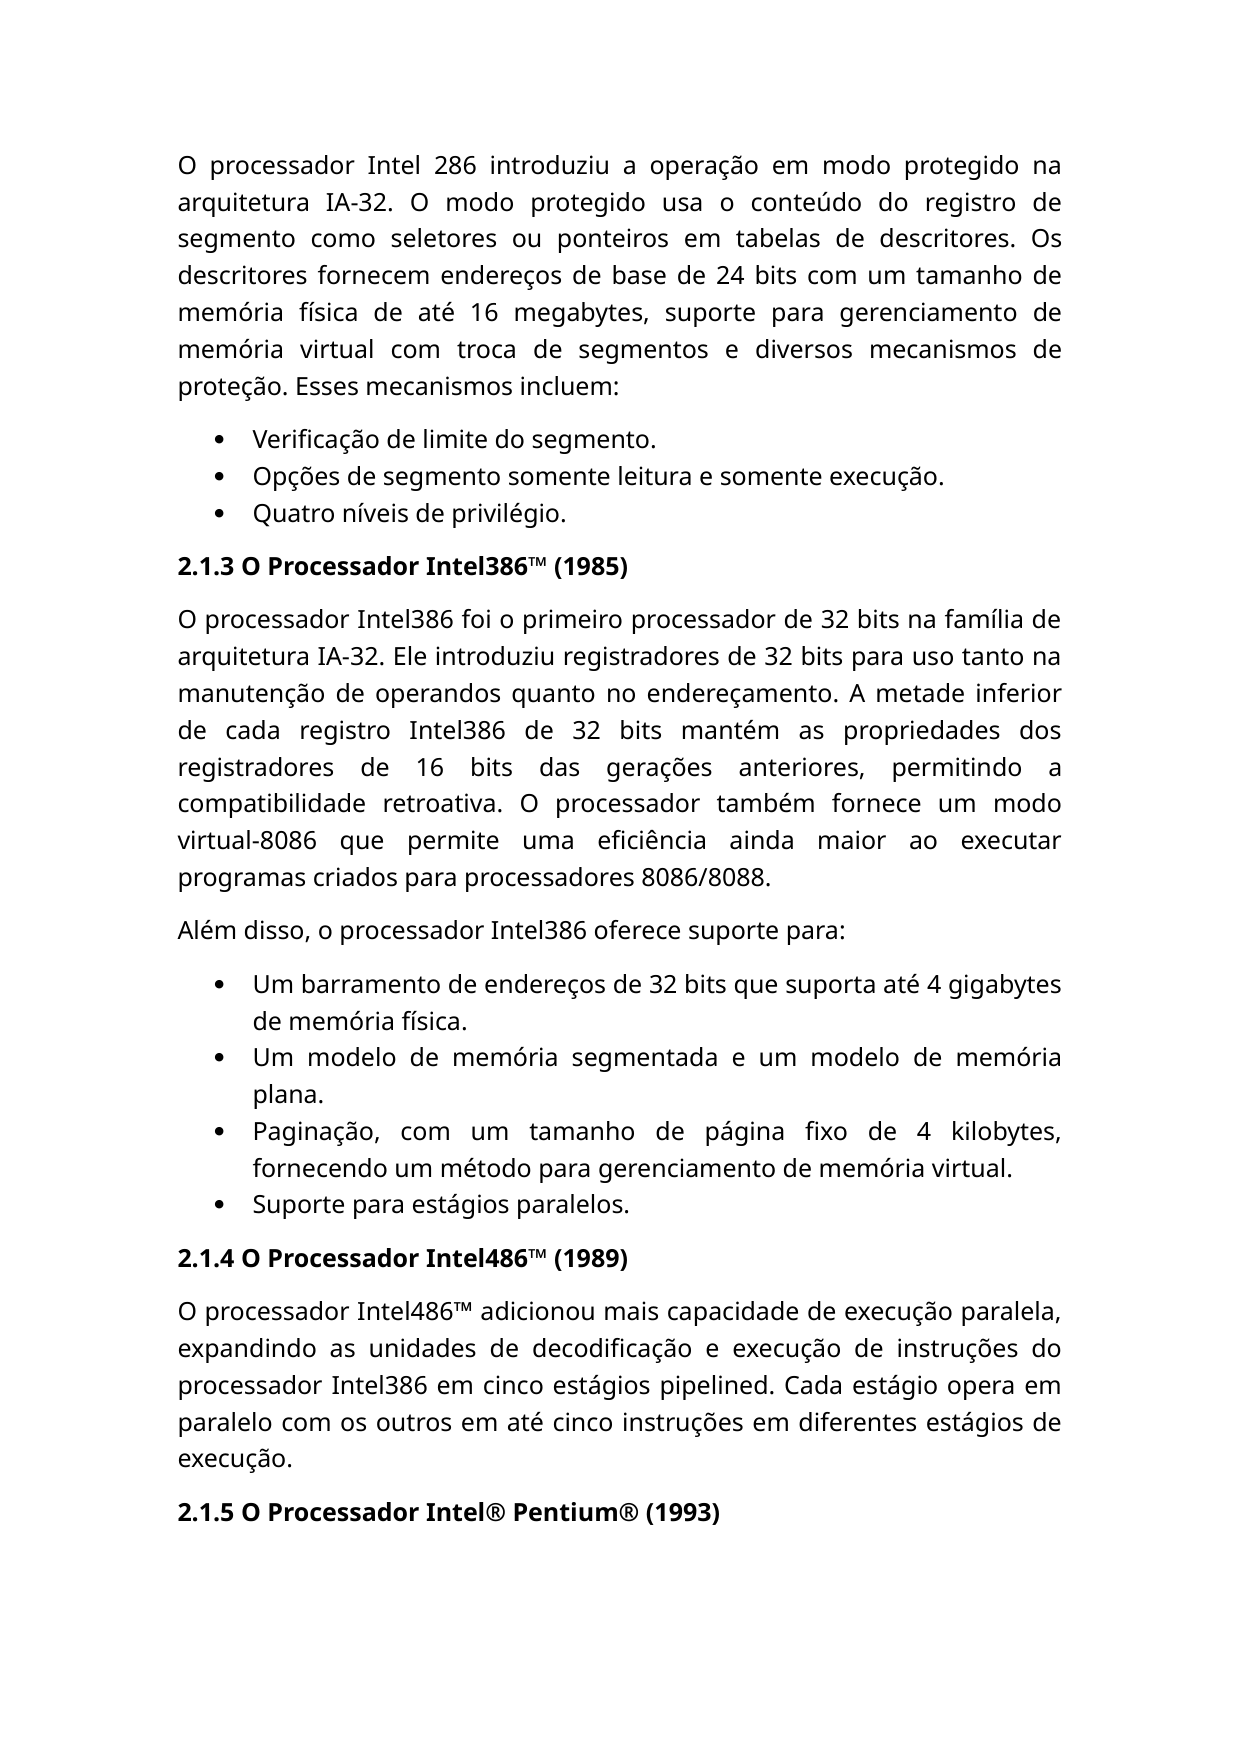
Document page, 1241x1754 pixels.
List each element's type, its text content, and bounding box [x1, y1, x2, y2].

text O processador Intel 286 introduziu a operação em modo protegido na arquitetura IA-32. O modo protegido usa o conteúdo do registro de segmento como seletores ou ponteiros em tabelas de descritores. Os descritores fornecem endereços de base de 24 bits com um tamanho de memória física de até 16 megabytes, suporte para gerenciamento de memória virtual com troca de segmentos e diversos mecanismos de proteção. Esses mecanismos incluem: [177, 148, 1063, 402]
text 2.1.4 O Processador Intel486™ (1989) [177, 1240, 1063, 1274]
text 2.1.3 O Processador Intel386™ (1985) [177, 549, 1063, 583]
list Um modelo de memória segmentada e um modelo de memória plana. [215, 1040, 1063, 1111]
list Opções de segmento somente leitura e somente execução. [215, 458, 1063, 492]
list Quatro níveis de privilégio. [215, 495, 1063, 529]
list Suporte para estágios paralelos. [215, 1187, 1063, 1221]
text O processador Intel486™ adicionou mais capacidade de execução paralela, expandindo as unidades de decodificação e execução de instruções do processador Intel386 em cinco estágios pipelined. Cada estágio opera em paralelo com os outros em até cinco instruções em diferentes estágios de execução. [177, 1294, 1063, 1475]
text O processador Intel386 foi o primeiro processador de 32 bits na família de arquitetura IA-32. Ele introduziu registradores de 32 bits para uso tanto na manutenção de operandos quanto no endereçamento. A metade inferior de cada registro Intel386 de 32 bits mantém as propriedades dos registradores de 16 bits das gerações anteriores, permitindo a compatibilidade retroativa. O processador também fornece um modo virtual-8086 que permite uma eficiência ainda maior ao executar programas criados para processadores 8086/8088. [177, 602, 1063, 893]
list Verificação de limite do segmento. [215, 422, 1063, 456]
text 2.1.5 O Processador Intel® Pentium® (1993) [177, 1494, 1063, 1528]
list Um barramento de endereços de 32 bits que suporta até 4 gigabytes de memória física. [215, 966, 1063, 1037]
list Paginação, com um tamanho de página fixo de 4 kilobytes, fornecendo um método para gerenciamento de memória virtual. [215, 1113, 1063, 1184]
text Além disso, o processador Intel386 oferece suporte para: [177, 913, 1063, 947]
